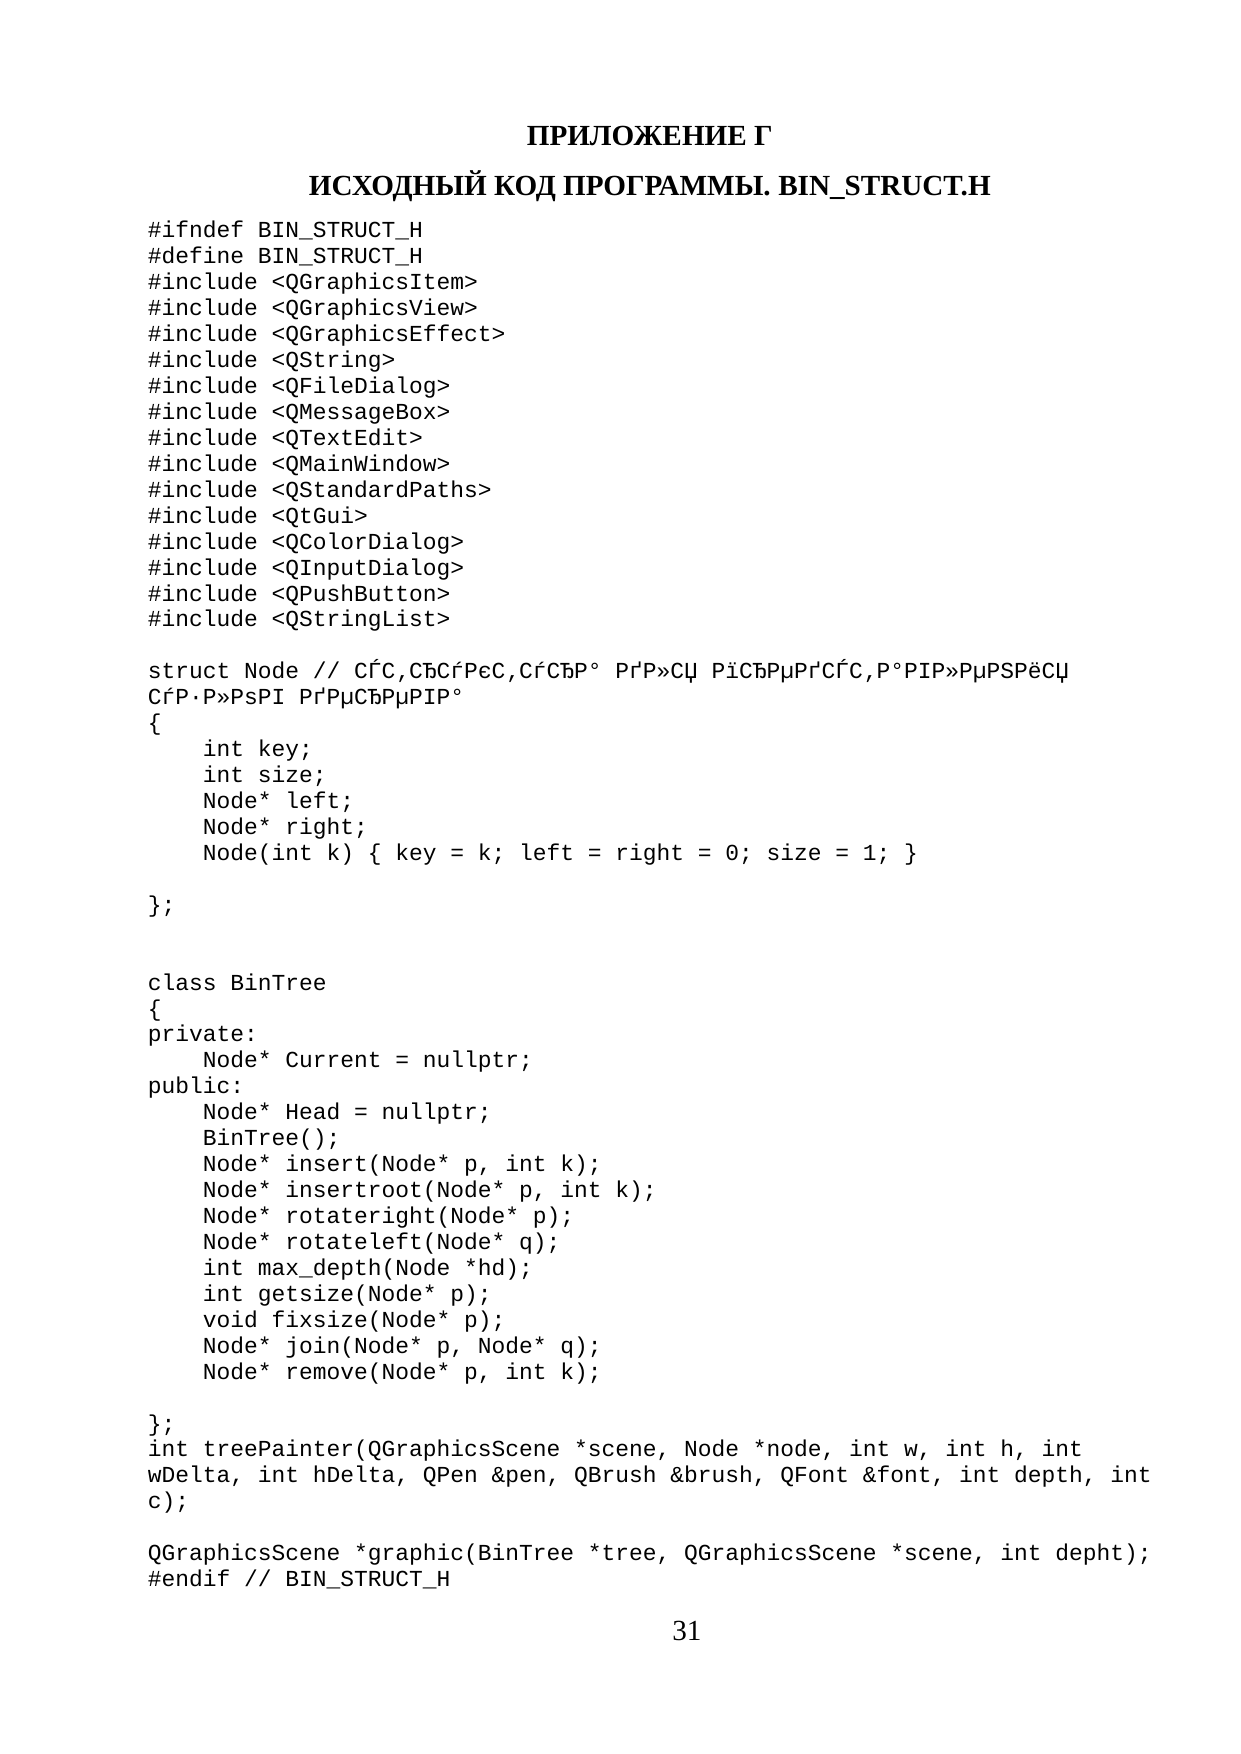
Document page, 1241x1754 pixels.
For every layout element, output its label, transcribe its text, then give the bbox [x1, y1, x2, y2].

text class BinTree [148, 971, 1152, 997]
text Node* rotateleft(Node* q); [148, 1230, 1152, 1256]
text Node* Current = nullptr; [148, 1049, 1152, 1075]
text struct Node // СЃС‚СЂСѓРєС‚СѓСЂР° РґР»СЏ РїСЂРµРґСЃС‚Р°РІР»РµРЅРёСЏ СѓР·Р»РѕРІ РґРµСЂРµРІР° [148, 660, 1152, 712]
text private: [148, 1023, 1152, 1049]
text QGraphicsScene *graphic(BinTree *tree, QGraphicsScene *scene, int depht); [148, 1542, 1152, 1567]
text #include <QStringList> [148, 608, 1152, 634]
text #include <QString> [148, 348, 1152, 374]
text #include <QMessageBox> [148, 400, 1152, 426]
text #include <QPushButton> [148, 582, 1152, 608]
text Node* left; [148, 789, 1152, 815]
text Node* remove(Node* p, int k); [148, 1360, 1152, 1386]
text int key; [148, 737, 1152, 763]
text #include <QGraphicsItem> [148, 271, 1152, 297]
text #include <QGraphicsView> [148, 297, 1152, 322]
text Node* rotateright(Node* p); [148, 1204, 1152, 1230]
text int treePainter(QGraphicsScene *scene, Node *node, int w, int h, int wDelta, int hDelta, QPen &pen, QBrush &brush, QFont &font, int depth, int c); [148, 1438, 1152, 1516]
text #include <QtGui> [148, 504, 1152, 530]
text int max_depth(Node *hd); [148, 1256, 1152, 1282]
text Node* Head = nullptr; [148, 1101, 1152, 1127]
text void fixsize(Node* p); [148, 1308, 1152, 1334]
text #include <QInputDialog> [148, 556, 1152, 582]
text #include <QStandardPaths> [148, 478, 1152, 504]
text }; [148, 1412, 1152, 1438]
text BinTree(); [148, 1127, 1152, 1152]
text int size; [148, 763, 1152, 789]
text #include <QFileDialog> [148, 374, 1152, 400]
text #endif // BIN_STRUCT_H [148, 1567, 1152, 1593]
text Node* insert(Node* p, int k); [148, 1152, 1152, 1178]
text #include <QTextEdit> [148, 426, 1152, 452]
text }; [148, 893, 1152, 919]
text { [148, 712, 1152, 737]
text Node* right; [148, 815, 1152, 841]
text int getsize(Node* p); [148, 1282, 1152, 1308]
text #include <QMainWindow> [148, 452, 1152, 478]
text #include <QColorDialog> [148, 530, 1152, 556]
text #define BIN_STRUCT_H [148, 245, 1152, 271]
subtitle Приложение Г Исходный код программы. bin_struct.H [148, 118, 1152, 202]
text #include <QGraphicsEffect> [148, 322, 1152, 348]
text Node* join(Node* p, Node* q); [148, 1334, 1152, 1360]
text public: [148, 1075, 1152, 1101]
text { [148, 997, 1152, 1023]
text #ifndef BIN_STRUCT_H [148, 219, 1152, 245]
text Node* insertroot(Node* p, int k); [148, 1178, 1152, 1204]
text Node(int k) { key = k; left = right = 0; size = 1; } [148, 841, 1152, 867]
